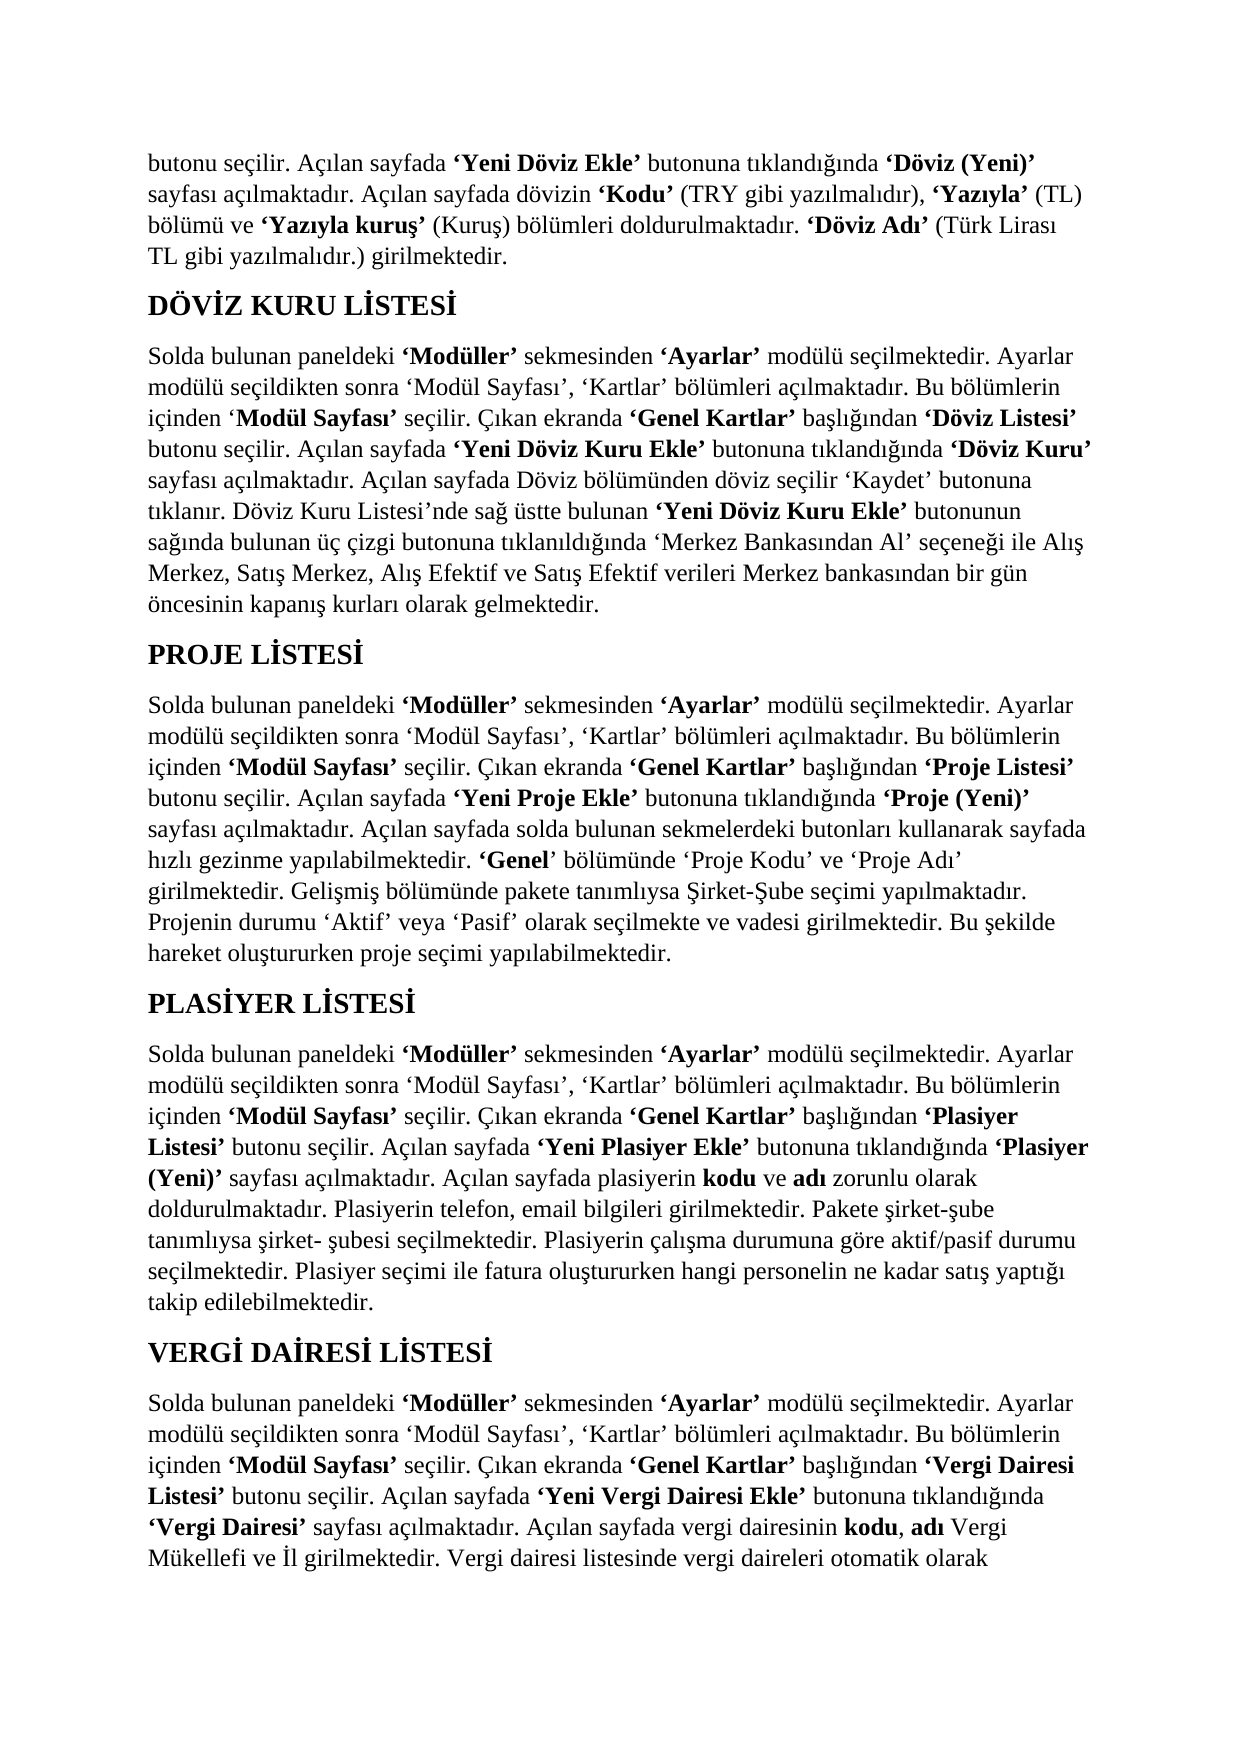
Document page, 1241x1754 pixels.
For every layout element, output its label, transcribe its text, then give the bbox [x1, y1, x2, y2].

text VERGİ DAİRESİ LİSTESİ [148, 1335, 1093, 1368]
text PLASİYER LİSTESİ [148, 986, 1093, 1020]
text DÖVİZ KURU LİSTESİ [148, 288, 1093, 322]
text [148, 148, 1093, 269]
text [148, 1388, 1093, 1572]
text Solda bulunan paneldeki ‘Modüller’ sekmesinden ‘Ayarlar’ modülü seçilmektedir. Ayarlar modülü seçildikten sonra ‘Modül Sayfası’, ‘Kartlar’ bölümleri açılmaktadır. Bu bölümlerin içinden ‘Modül Sayfası’ seçilir. Çıkan ekranda ‘Genel Kartlar’ başlığından ‘Döviz Listesi’ butonu seçilir. Açılan sayfada ‘Yeni Döviz Kuru Ekle’ butonuna tıklandığında ‘Döviz Kuru’ sayfası açılmaktadır. Açılan sayfada Döviz bölümünden döviz seçilir ‘Kaydet’ butonuna tıklanır. Döviz Kuru Listesi’nde sağ üstte bulunan ‘Yeni Döviz Kuru Ekle’ butonunun sağında bulunan üç çizgi butonuna tıklanıldığında ‘Merkez Bankasından Al’ seçeneği ile Alış Merkez, Satış Merkez, Alış Efektif ve Satış Efektif verileri Merkez bankasından bir gün öncesinin kapanış kurları olarak gelmektedir. [148, 341, 1093, 618]
text Solda bulunan paneldeki ‘Modüller’ sekmesinden ‘Ayarlar’ modülü seçilmektedir. Ayarlar modülü seçildikten sonra ‘Modül Sayfası’, ‘Kartlar’ bölümleri açılmaktadır. Bu bölümlerin içinden ‘Modül Sayfası’ seçilir. Çıkan ekranda ‘Genel Kartlar’ başlığından ‘Plasiyer Listesi’ butonu seçilir. Açılan sayfada ‘Yeni Plasiyer Ekle’ butonuna tıklandığında ‘Plasiyer (Yeni)’ sayfası açılmaktadır. Açılan sayfada plasiyerin kodu ve adı zorunlu olarak doldurulmaktadır. Plasiyerin telefon, email bilgileri girilmektedir. Pakete şirket-şube tanımlıysa şirket- şubesi seçilmektedir. Plasiyerin çalışma durumuna göre aktif/pasif durumu seçilmektedir. Plasiyer seçimi ile fatura oluştururken hangi personelin ne kadar satış yaptığı takip edilebilmektedir. [148, 1039, 1093, 1316]
text Solda bulunan paneldeki ‘Modüller’ sekmesinden ‘Ayarlar’ modülü seçilmektedir. Ayarlar modülü seçildikten sonra ‘Modül Sayfası’, ‘Kartlar’ bölümleri açılmaktadır. Bu bölümlerin içinden ‘Modül Sayfası’ seçilir. Çıkan ekranda ‘Genel Kartlar’ başlığından ‘Proje Listesi’ butonu seçilir. Açılan sayfada ‘Yeni Proje Ekle’ butonuna tıklandığında ‘Proje (Yeni)’ sayfası açılmaktadır. Açılan sayfada solda bulunan sekmelerdeki butonları kullanarak sayfada hızlı gezinme yapılabilmektedir. ‘Genel’ bölümünde ‘Proje Kodu’ ve ‘Proje Adı’ girilmektedir. Gelişmiş bölümünde pakete tanımlıysa Şirket-Şube seçimi yapılmaktadır. Projenin durumu ‘Aktif’ veya ‘Pasif’ olarak seçilmekte ve vadesi girilmektedir. Bu şekilde hareket oluştururken proje seçimi yapılabilmektedir. [148, 690, 1093, 967]
text PROJE LİSTESİ [148, 637, 1093, 671]
